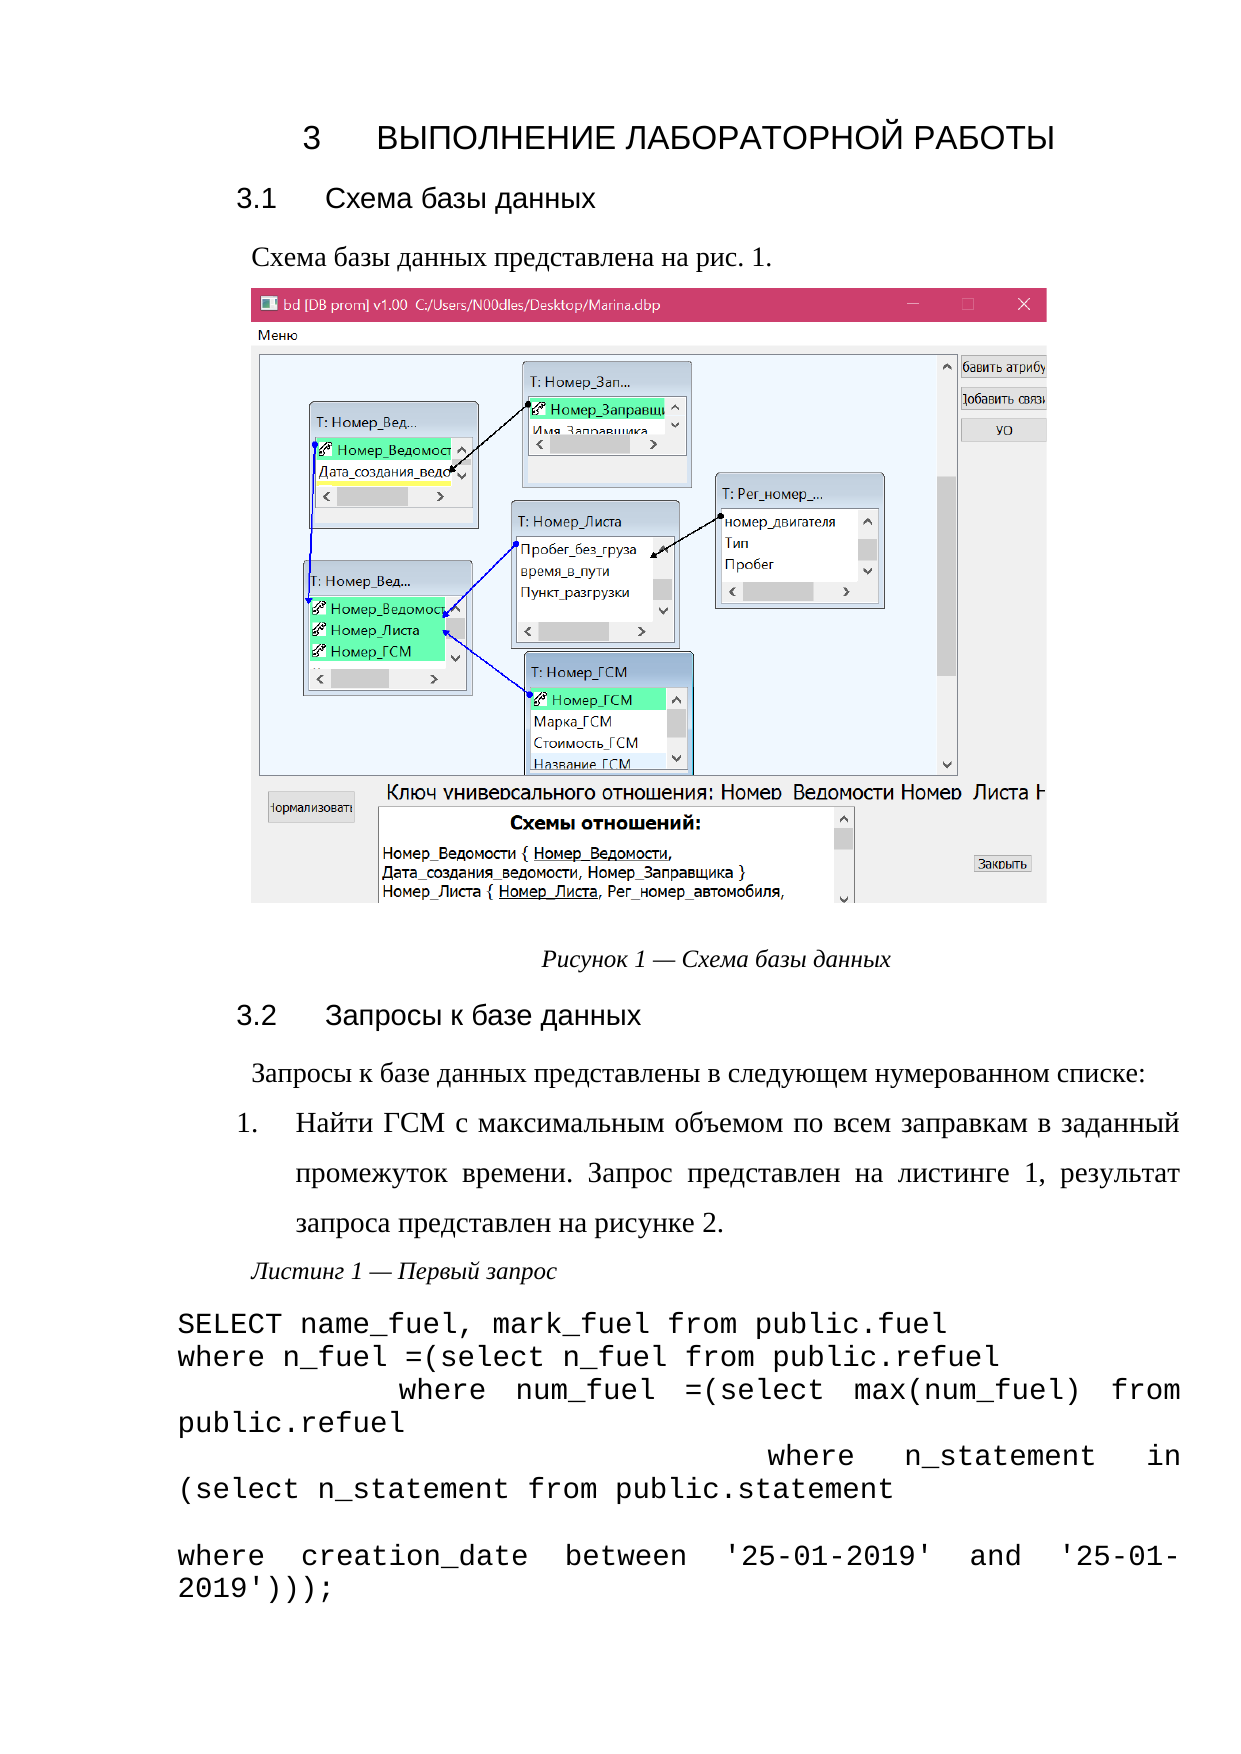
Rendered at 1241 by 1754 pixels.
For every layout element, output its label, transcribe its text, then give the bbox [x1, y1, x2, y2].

text Схема базы данных [236, 182, 1181, 215]
text Схема базы данных представлена на рис. 1. [177, 240, 1181, 272]
text where n_statement in (select n_statement from public.statement [177, 1442, 1181, 1508]
text Запросы к базе данных представлены в следующем нумерованном списке: [177, 1056, 1181, 1089]
text Запросы к базе данных [236, 998, 1181, 1031]
text where n_fuel =(select n_fuel from public.refuel [177, 1342, 1181, 1376]
list Найти ГСМ с максимальным объемом по всем заправкам в заданный промежуток времени. Запрос представлен на листинге 1, результат запроса представлен на рисунке 2. [236, 1105, 1181, 1239]
text SELECT name_fuel, mark_fuel from public.fuel [177, 1309, 1181, 1342]
picture [251, 288, 1047, 903]
text where num_fuel =(select max(num_fuel) from public.refuel [177, 1376, 1181, 1442]
text Выполнение лабораторной работы [177, 118, 1181, 157]
text Рисунок 1 — Схема базы данных [177, 944, 1181, 973]
text Листинг 1 — Первый запрос [177, 1256, 1181, 1284]
text where creation_date between '25-01-2019' and '25-01-2019'))); [177, 1508, 1181, 1607]
